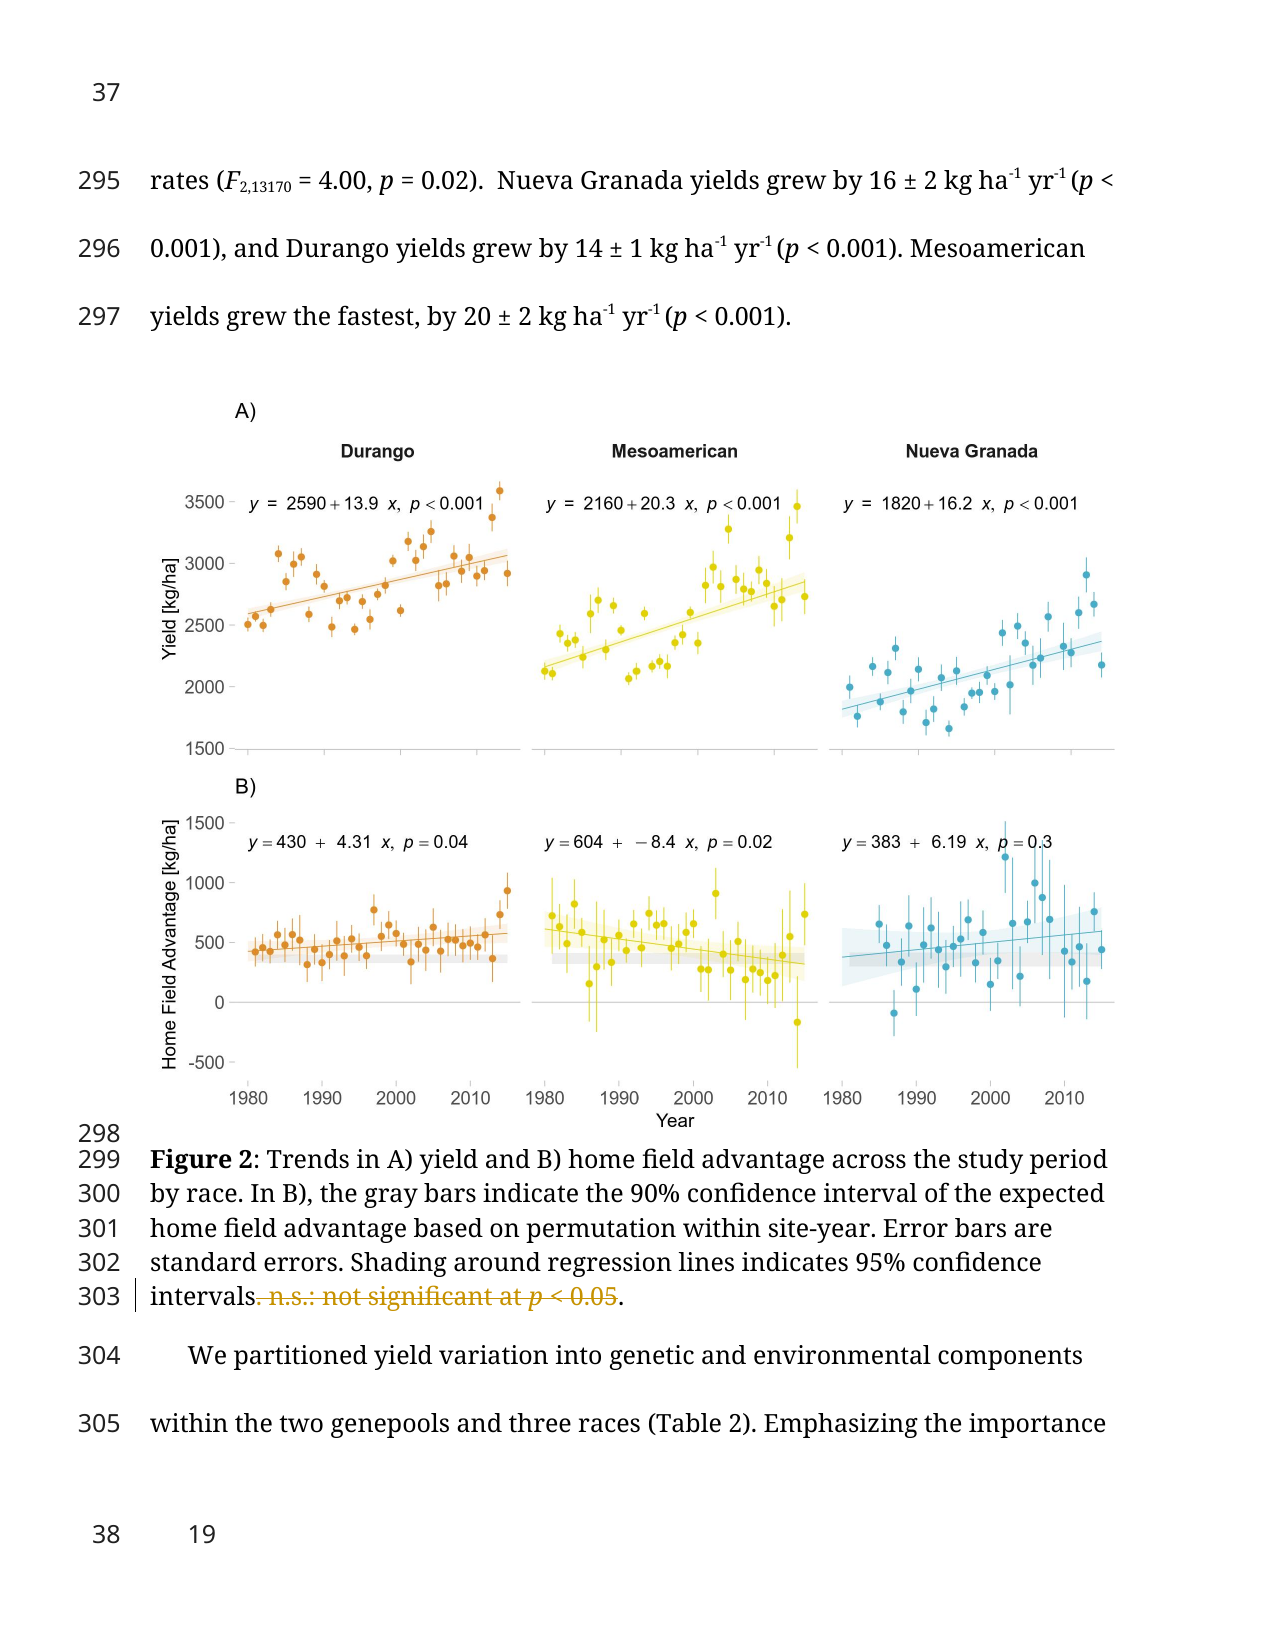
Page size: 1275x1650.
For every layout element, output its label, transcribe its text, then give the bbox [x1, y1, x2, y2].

text Figure 2: Trends in A) yield and B) home field advantage across the study period by race. In B), the gray bars indicate the 90% confidence interval of the expected home field advantage based on permutation within site-year. Error bars are standard errors. Shading around regression lines indicates 95% confidence intervals. [150, 1142, 1125, 1312]
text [150, 163, 1125, 333]
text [150, 1337, 1125, 1439]
picture [150, 392, 1125, 1142]
